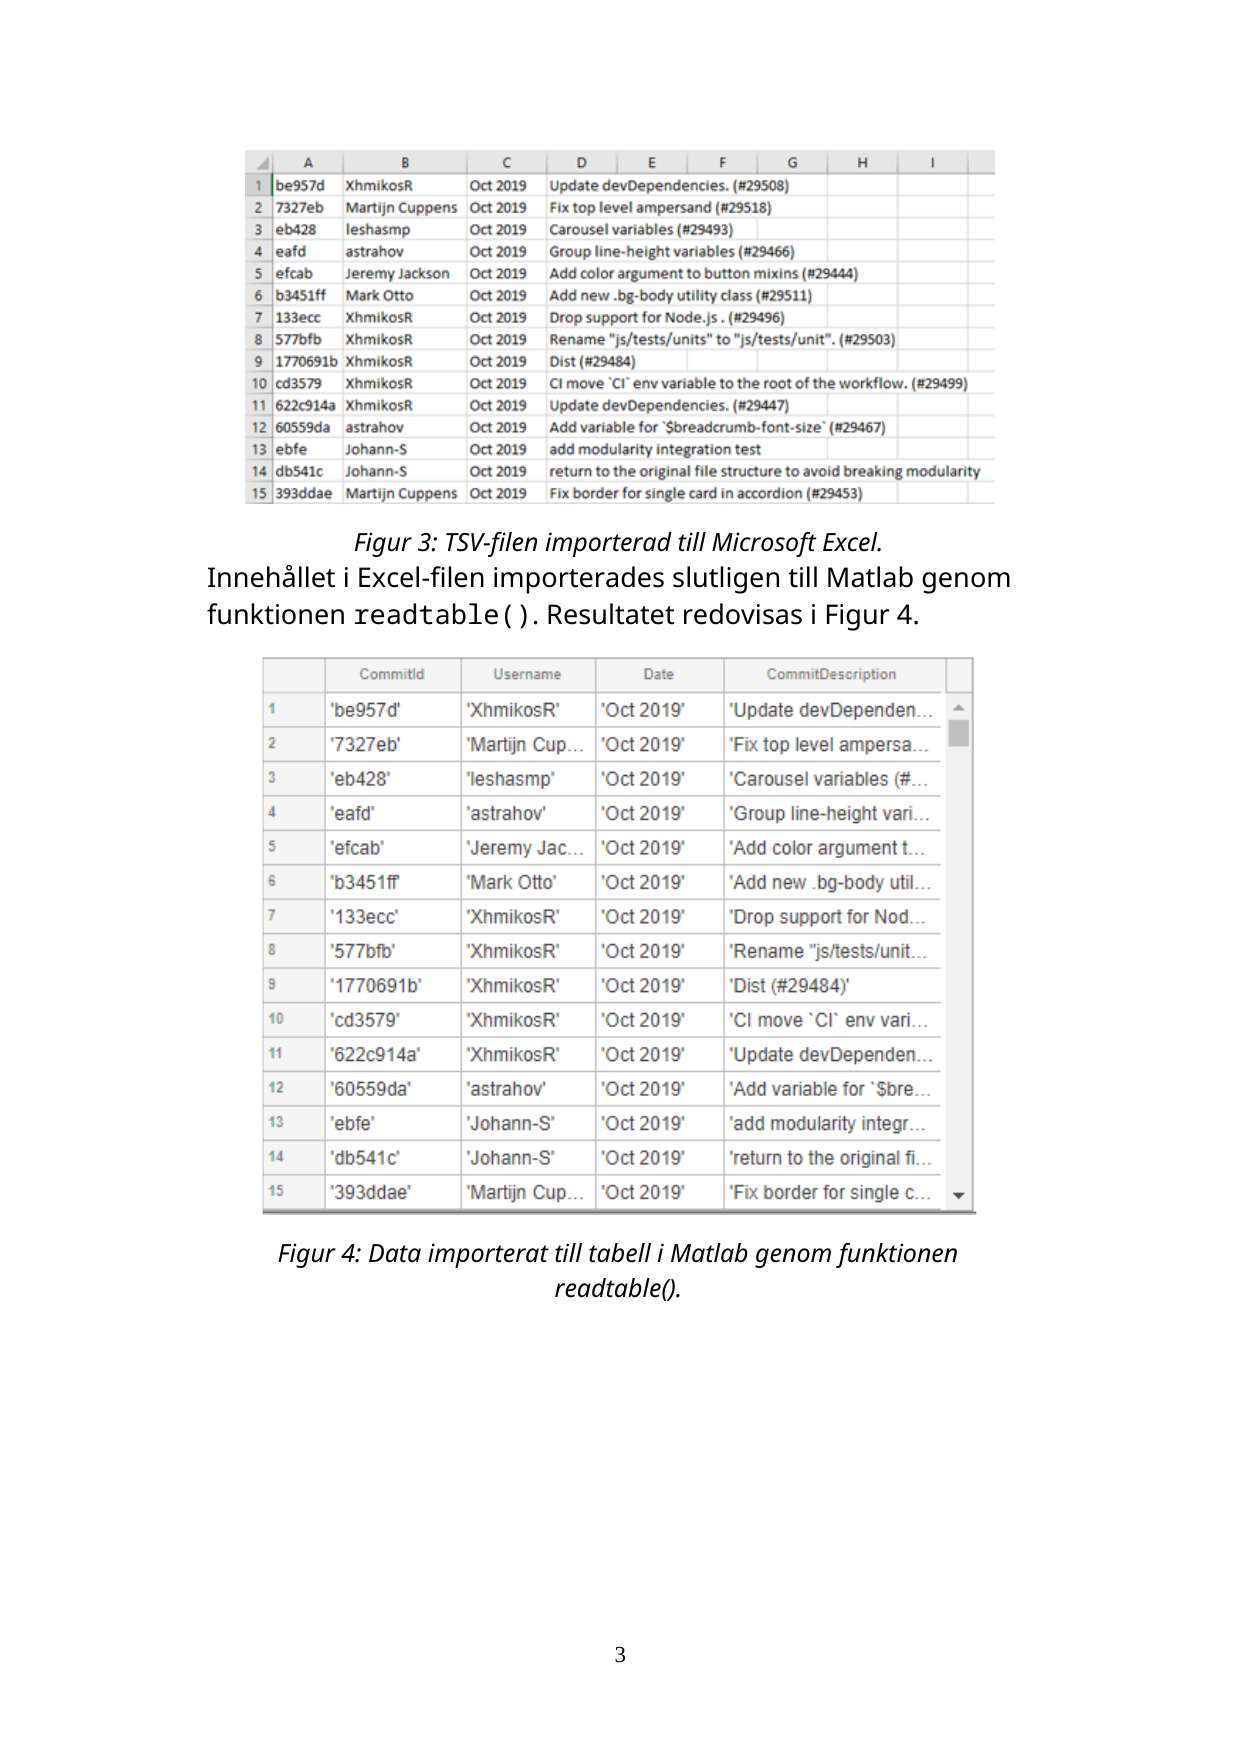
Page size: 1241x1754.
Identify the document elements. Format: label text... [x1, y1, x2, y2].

picture [245, 150, 996, 504]
picture [262, 656, 977, 1215]
